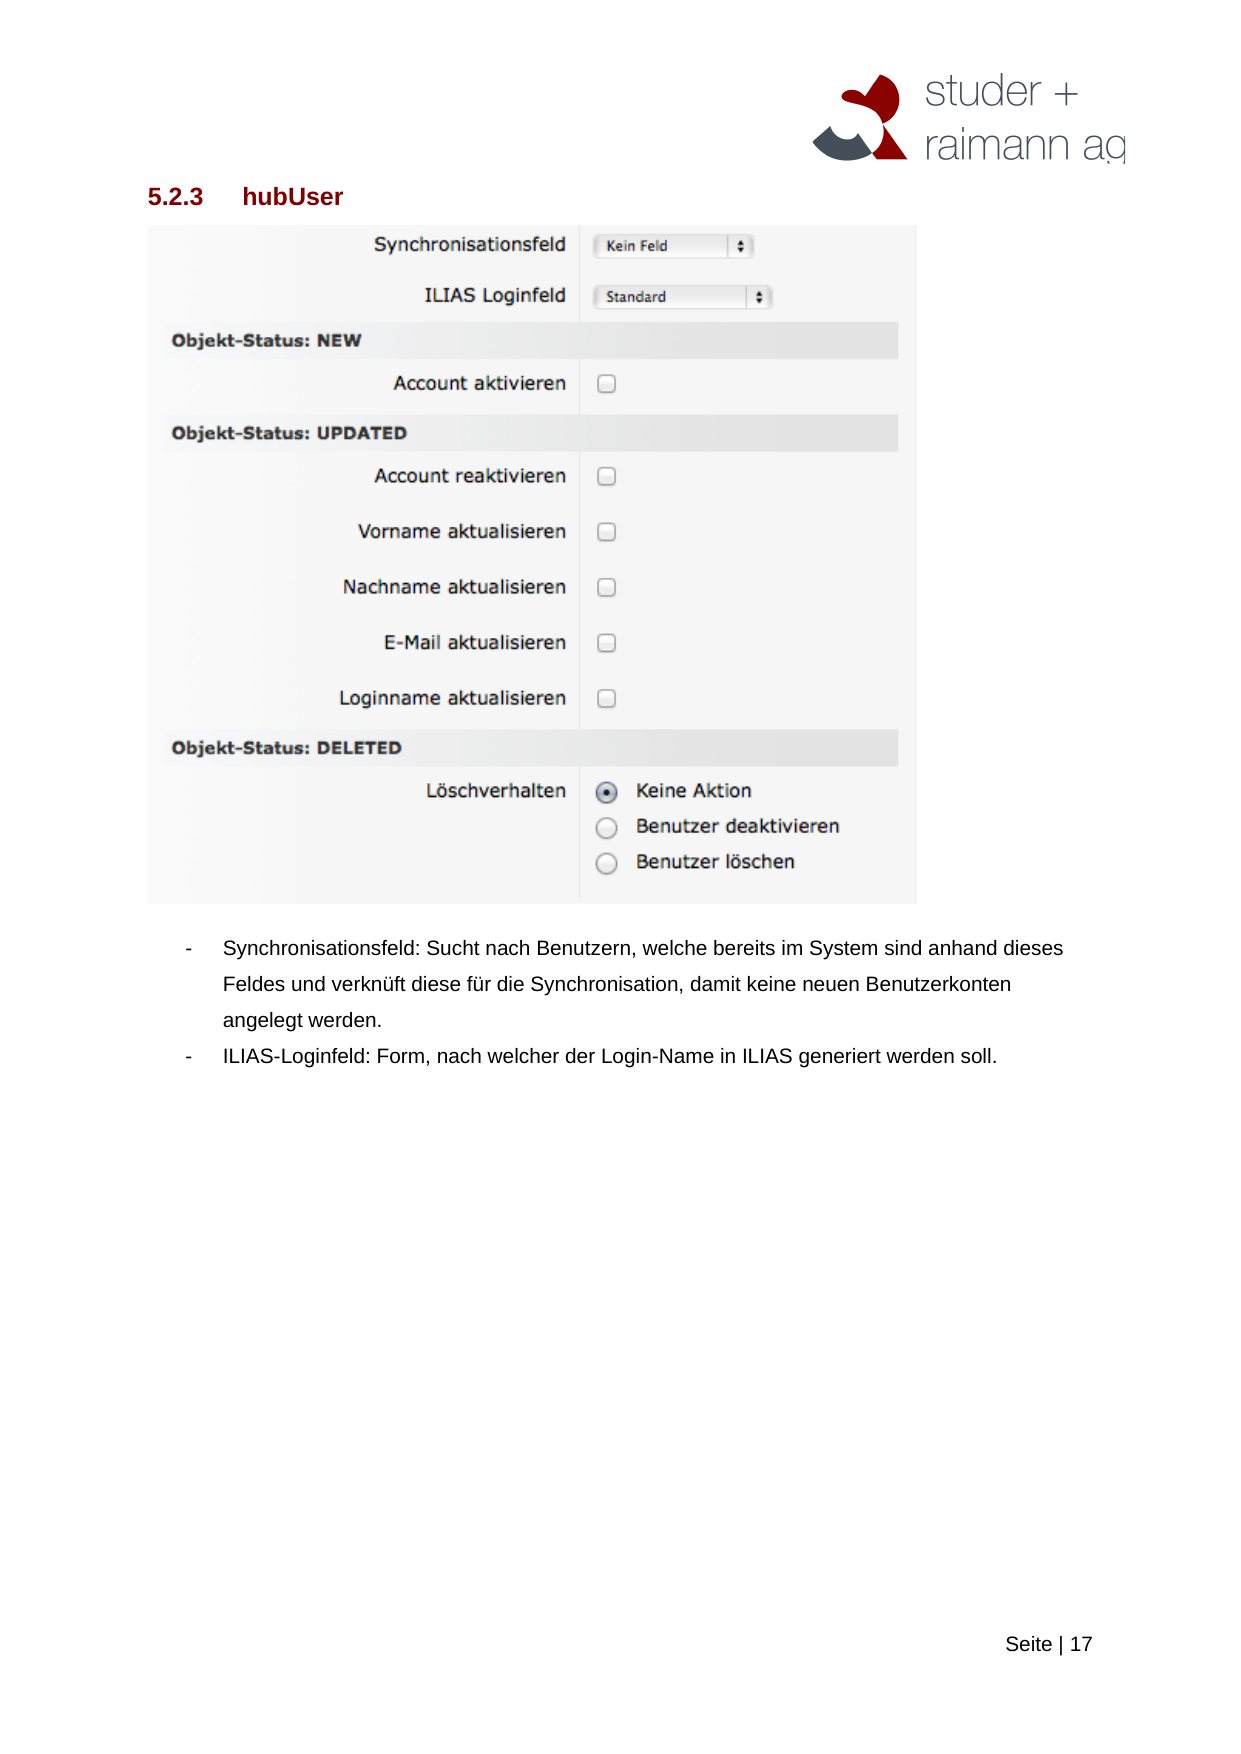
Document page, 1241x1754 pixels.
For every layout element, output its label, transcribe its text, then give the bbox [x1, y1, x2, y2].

list Synchronisationsfeld: Sucht nach Benutzern, welche bereits im System sind anhand dieses Feldes und verknüft diese für die Synchronisation, damit keine neuen Benutzerkonten angelegt werden. [185, 936, 1093, 1032]
list ILIAS-Loginfeld: Form, nach welcher der Login-Name in ILIAS generiert werden soll. [185, 1044, 1093, 1068]
subtitle hubUser [148, 182, 1093, 211]
picture [147, 225, 917, 904]
picture [812, 73, 1125, 164]
